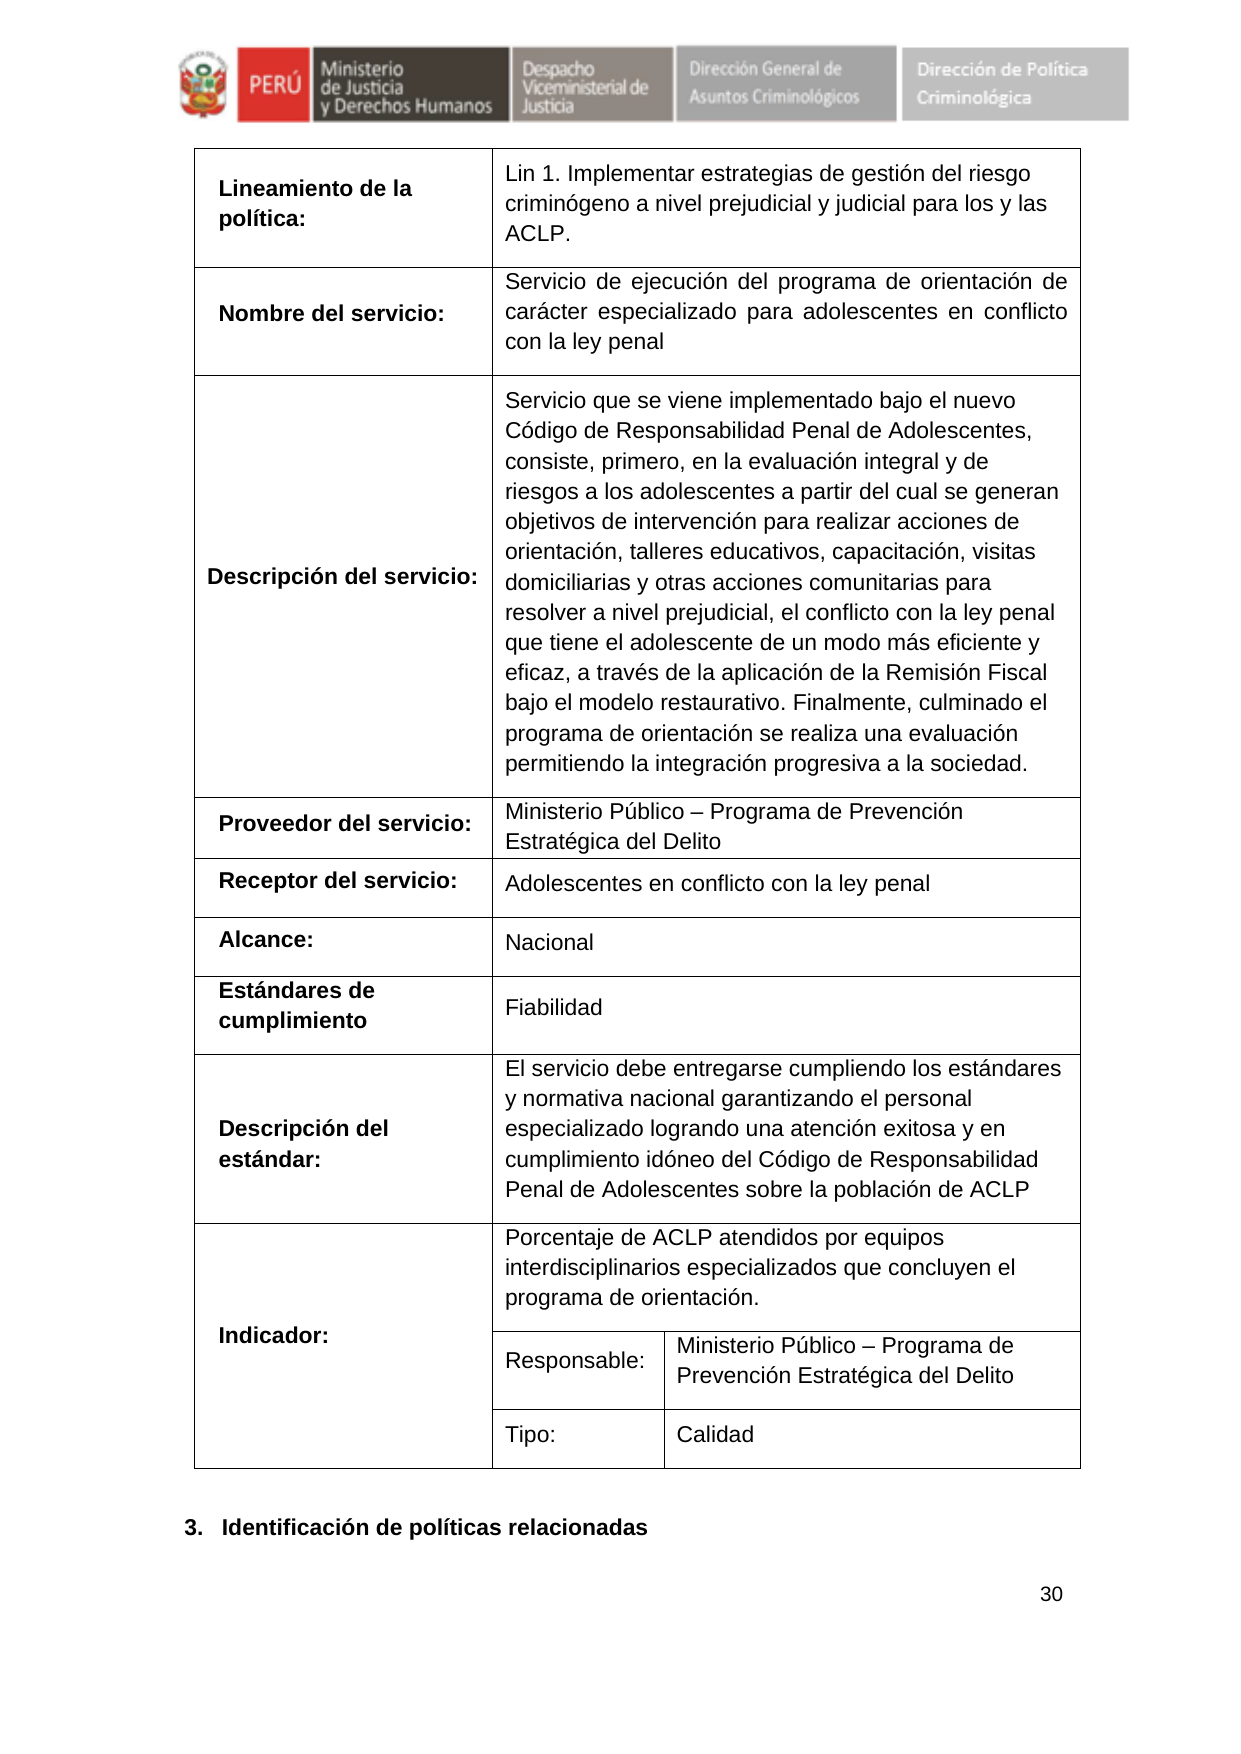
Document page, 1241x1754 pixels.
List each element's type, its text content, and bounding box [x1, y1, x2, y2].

table_cell Estándares de cumplimiento [195, 977, 492, 1054]
table_cell Fiabilidad [493, 977, 1080, 1054]
table_cell Adolescentes en conflicto con la ley penal [493, 859, 1080, 917]
picture [177, 43, 1131, 124]
table_cell Nacional [493, 918, 1080, 976]
table_cell El servicio debe entregarse cumpliendo los estándares y normativa nacional garantizando el personal especializado logrando una atención exitosa y en cumplimiento idóneo del Código de Responsabilidad Penal de Adolescentes sobre la población de ACLP [493, 1055, 1080, 1223]
table_cell Descripción del servicio: [195, 376, 492, 797]
list Identificación de políticas relacionadas [184, 1514, 1063, 1540]
table_cell Proveedor del servicio: [195, 798, 492, 858]
table_cell Descripción del estándar: [195, 1055, 492, 1223]
table_cell Ministerio Público – Programa de Prevención Estratégica del Delito [493, 798, 1080, 858]
table_cell Calidad [665, 1410, 1080, 1468]
table_cell Porcentaje de ACLP atendidos por equipos interdisciplinarios especializados que concluyen el programa de orientación. [493, 1224, 1080, 1331]
table_cell Responsable: [493, 1332, 664, 1409]
table_cell Lineamiento de la política: [195, 149, 492, 267]
table_cell Servicio que se viene implementado bajo el nuevo Código de Responsabilidad Penal de Adolescentes, consiste, primero, en la evaluación integral y de riesgos a los adolescentes a partir del cual se generan objetivos de intervención para realizar acciones de orientación, talleres educativos, capacitación, visitas domiciliarias y otras acciones comunitarias para resolver a nivel prejudicial, el conflicto con la ley penal que tiene el adolescente de un modo más eficiente y eficaz, a través de la aplicación de la Remisión Fiscal bajo el modelo restaurativo. Finalmente, culminado el programa de orientación se realiza una evaluación permitiendo la integración progresiva a la sociedad. [493, 376, 1080, 797]
table_cell Receptor del servicio: [195, 859, 492, 917]
table_cell Lin 1. Implementar estrategias de gestión del riesgo criminógeno a nivel prejudicial y judicial para los y las ACLP. [493, 149, 1080, 267]
table_cell Servicio de ejecución del programa de orientación de carácter especializado para adolescentes en conflicto con la ley penal [493, 268, 1080, 375]
table_cell Nombre del servicio: [195, 268, 492, 375]
table_cell Ministerio Público – Programa de Prevención Estratégica del Delito [665, 1332, 1080, 1409]
table_cell Tipo: [493, 1410, 664, 1468]
table_cell Alcance: [195, 918, 492, 976]
table_cell Indicador: [195, 1224, 492, 1468]
